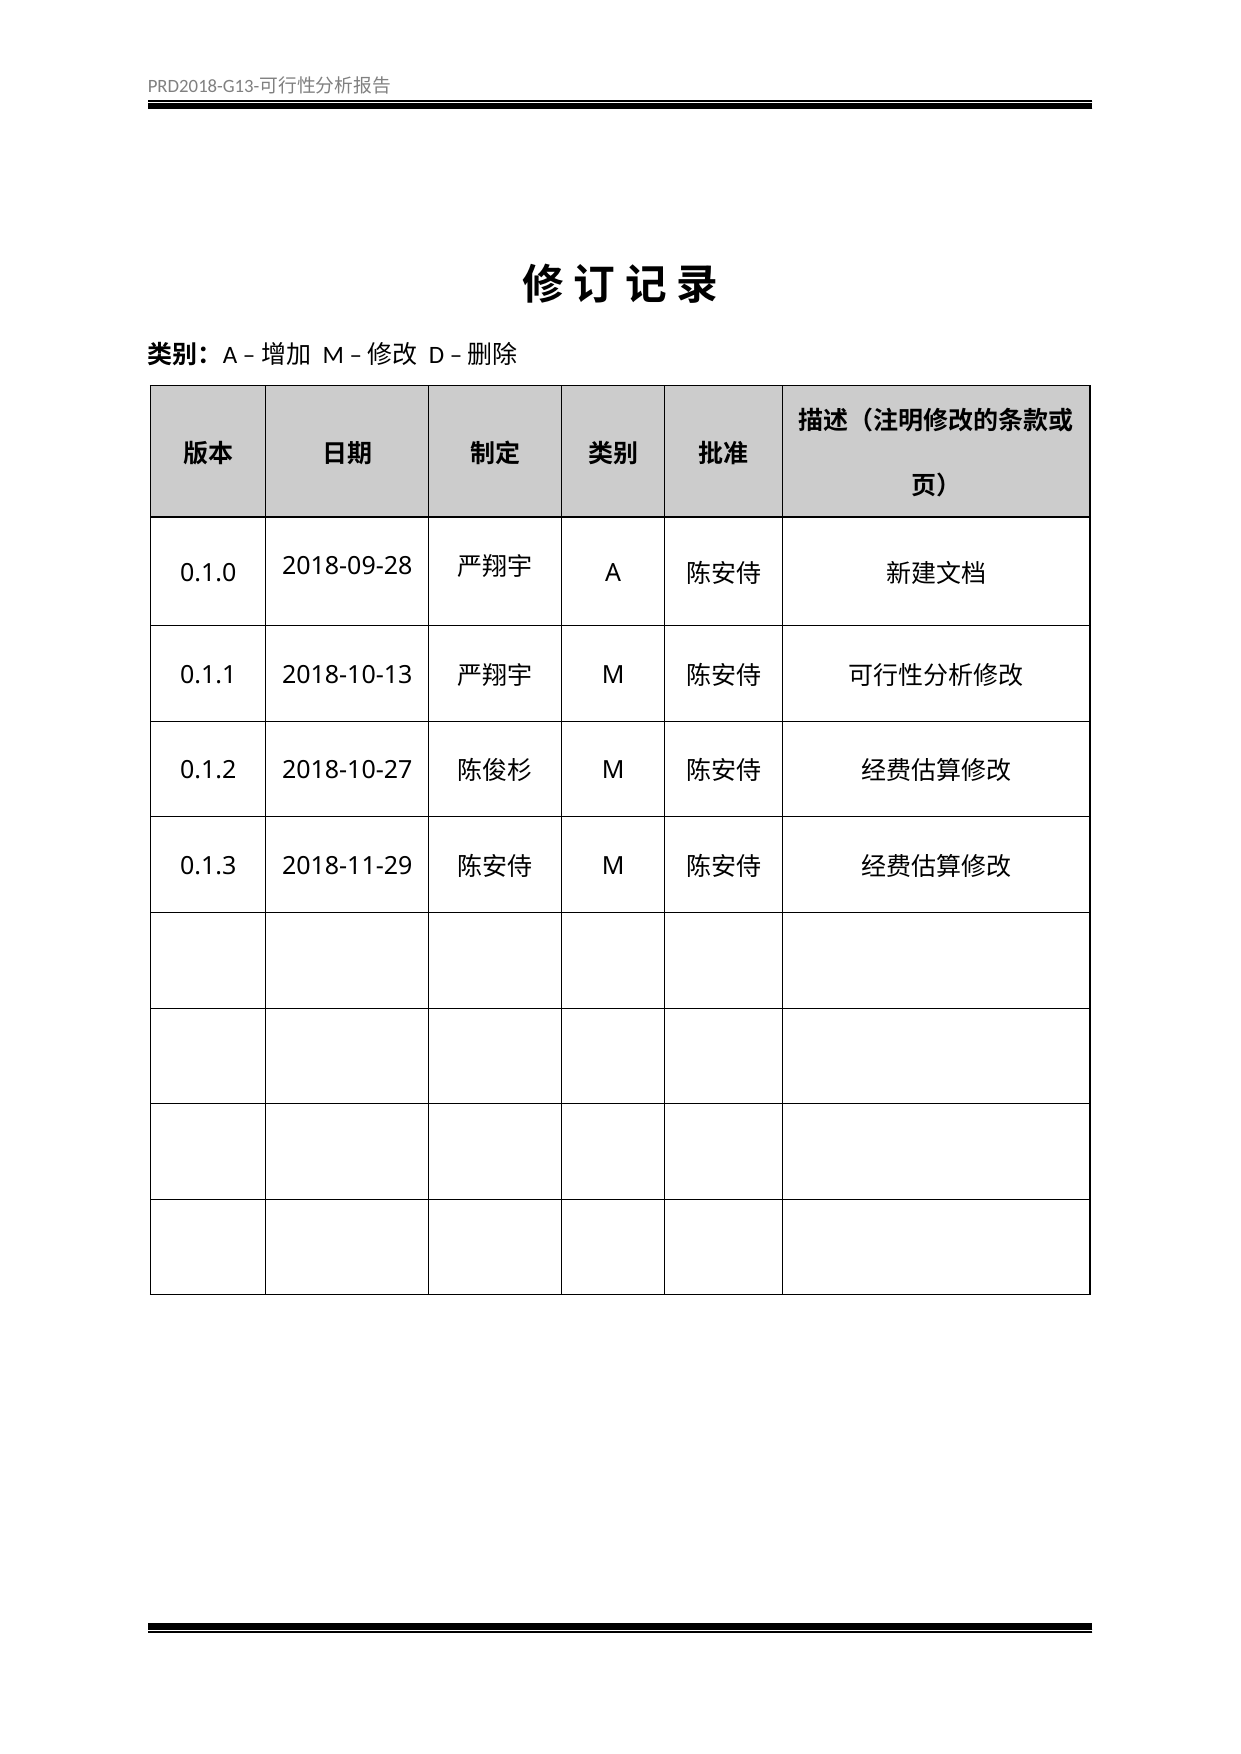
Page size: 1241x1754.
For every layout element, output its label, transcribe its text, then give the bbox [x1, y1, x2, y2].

table_cell 0.1.3 [151, 817, 265, 912]
table_header 日期 [266, 386, 428, 516]
table_cell [151, 1200, 265, 1294]
table_cell 陈安侍 [665, 722, 782, 816]
table_cell 2018-10-13 [266, 626, 428, 721]
table_cell A [562, 518, 664, 625]
table_header 版本 [151, 386, 265, 516]
table_cell [665, 1009, 782, 1103]
table_cell [429, 1009, 561, 1103]
table_cell [783, 1200, 1089, 1294]
table_cell [562, 1200, 664, 1294]
table_cell [665, 913, 782, 1007]
table_cell 可行性分析修改 [783, 626, 1089, 721]
table_header 描述（注明修改的条款或页） [783, 386, 1089, 516]
table_cell 经费估算修改 [783, 817, 1089, 912]
table_cell 2018-10-27 [266, 722, 428, 816]
table_cell 陈安侍 [429, 817, 561, 912]
table_cell [783, 1104, 1089, 1199]
text 类别：A – 增加 M – 修改 D – 删除 [148, 320, 1092, 385]
table_cell 陈俊杉 [429, 722, 561, 816]
table_cell 2018-11-29 [266, 817, 428, 912]
table_cell 新建文档 [783, 518, 1089, 625]
table_cell 经费估算修改 [783, 722, 1089, 816]
table_cell [429, 1104, 561, 1199]
table_cell [151, 1009, 265, 1103]
table_cell [266, 1200, 428, 1294]
table_cell 陈安侍 [665, 817, 782, 912]
table_cell 0.1.2 [151, 722, 265, 816]
table_header 类别 [562, 386, 664, 516]
table_cell [783, 1009, 1089, 1103]
table_cell [429, 913, 561, 1007]
table_cell M [562, 722, 664, 816]
table_cell 0.1.0 [151, 518, 265, 625]
table_cell [562, 1104, 664, 1199]
table_cell 2018-09-28 [266, 518, 428, 625]
table_cell 陈安侍 [665, 626, 782, 721]
table_cell [151, 913, 265, 1007]
table_cell [266, 1104, 428, 1199]
table_cell [562, 1009, 664, 1103]
table_cell 严翔宇 [429, 518, 561, 625]
table_cell [783, 913, 1089, 1007]
table_cell [665, 1104, 782, 1199]
table_cell 严翔宇 [429, 626, 561, 721]
table_cell M [562, 817, 664, 912]
table_cell 0.1.1 [151, 626, 265, 721]
title 修 订 记 录 [148, 249, 1092, 314]
table_cell [429, 1200, 561, 1294]
table_cell 陈安侍 [665, 518, 782, 625]
table_cell [266, 1009, 428, 1103]
table_header 批准 [665, 386, 782, 516]
table_cell M [562, 626, 664, 721]
table_header 制定 [429, 386, 561, 516]
table_cell [562, 913, 664, 1007]
table_cell [665, 1200, 782, 1294]
table_cell [266, 913, 428, 1007]
table_cell [151, 1104, 265, 1199]
